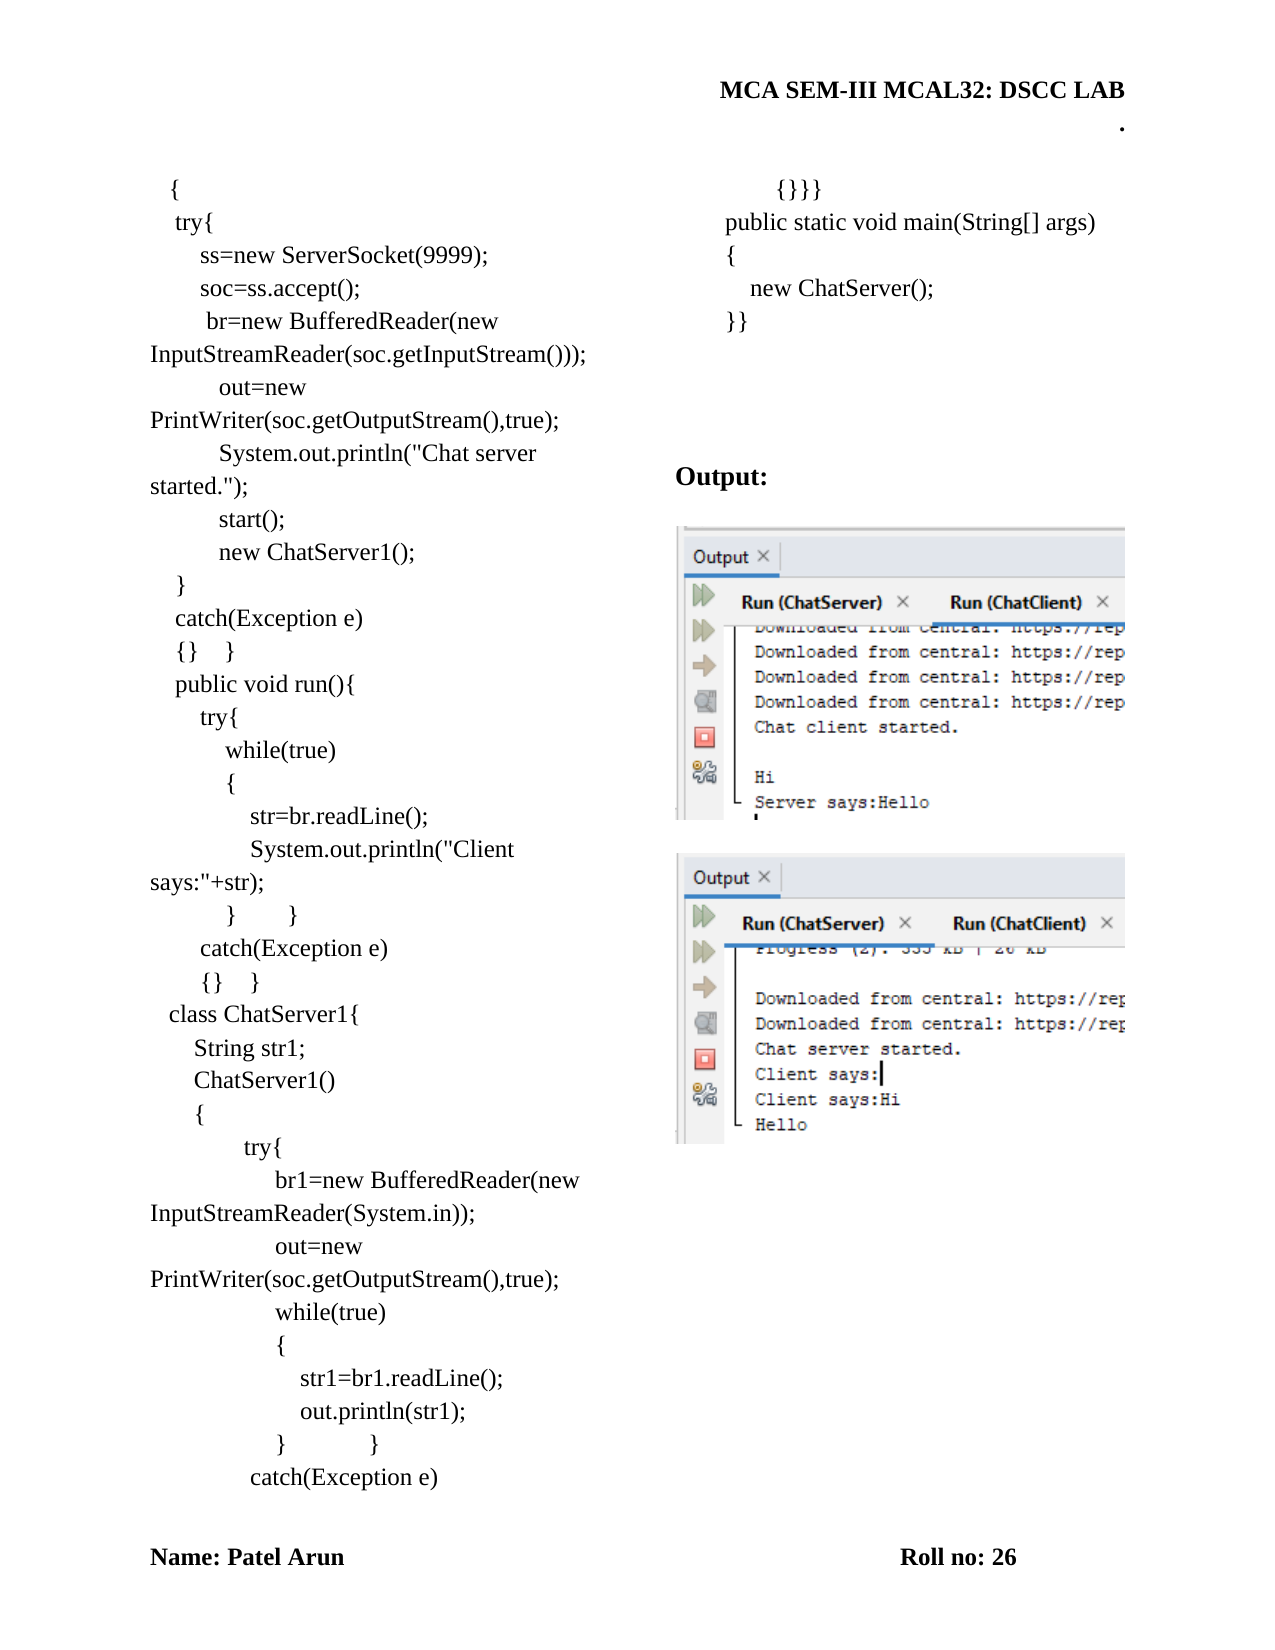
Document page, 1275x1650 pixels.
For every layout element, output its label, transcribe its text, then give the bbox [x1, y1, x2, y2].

text catch(Exception e) [150, 603, 600, 632]
text { [150, 1330, 600, 1358]
text out.println(str1); [150, 1396, 600, 1424]
text try{ [150, 702, 600, 731]
text try{ [150, 207, 600, 236]
text } } [150, 1429, 600, 1458]
text ChatServer1() [150, 1066, 600, 1094]
text str=br.readLine(); [150, 801, 600, 830]
text }} [675, 306, 1125, 335]
text new ChatServer1(); [150, 537, 600, 566]
text } [150, 570, 600, 599]
text catch(Exception e) [150, 1462, 600, 1491]
text { [675, 240, 1125, 269]
text System.out.println("Chat server started."); [150, 438, 600, 500]
text ss=new ServerSocket(9999); [150, 240, 600, 269]
text soc=ss.accept(); [150, 273, 600, 302]
text class ChatServer1{ [150, 999, 600, 1028]
text start(); [150, 504, 600, 533]
text public void run(){ [150, 669, 600, 698]
text out=new PrintWriter(soc.getOutputStream(),true); [150, 372, 600, 434]
text Output: [675, 460, 1125, 491]
text {} } [150, 967, 600, 995]
picture [675, 526, 1125, 820]
text catch(Exception e) [150, 933, 600, 962]
text br1=new BufferedReader(new InputStreamReader(System.in)); [150, 1165, 600, 1226]
text public static void main(String[] args) [675, 207, 1125, 236]
text System.out.println("Client says:"+str); [150, 834, 600, 896]
text while(true) [150, 1297, 600, 1326]
text { [150, 1099, 600, 1127]
text out=new PrintWriter(soc.getOutputStream(),true); [150, 1231, 600, 1292]
text { [150, 768, 600, 797]
text try{ [150, 1132, 600, 1160]
picture [675, 853, 1125, 1144]
text } } [150, 901, 600, 929]
text {} } [150, 636, 600, 665]
text br=new BufferedReader(new InputStreamReader(soc.getInputStream())); [150, 306, 600, 368]
text while(true) [150, 735, 600, 764]
text new ChatServer(); [675, 273, 1125, 302]
text str1=br1.readLine(); [150, 1363, 600, 1392]
text String str1; [150, 1033, 600, 1061]
text { [150, 174, 600, 203]
text {}}} [675, 174, 1125, 203]
